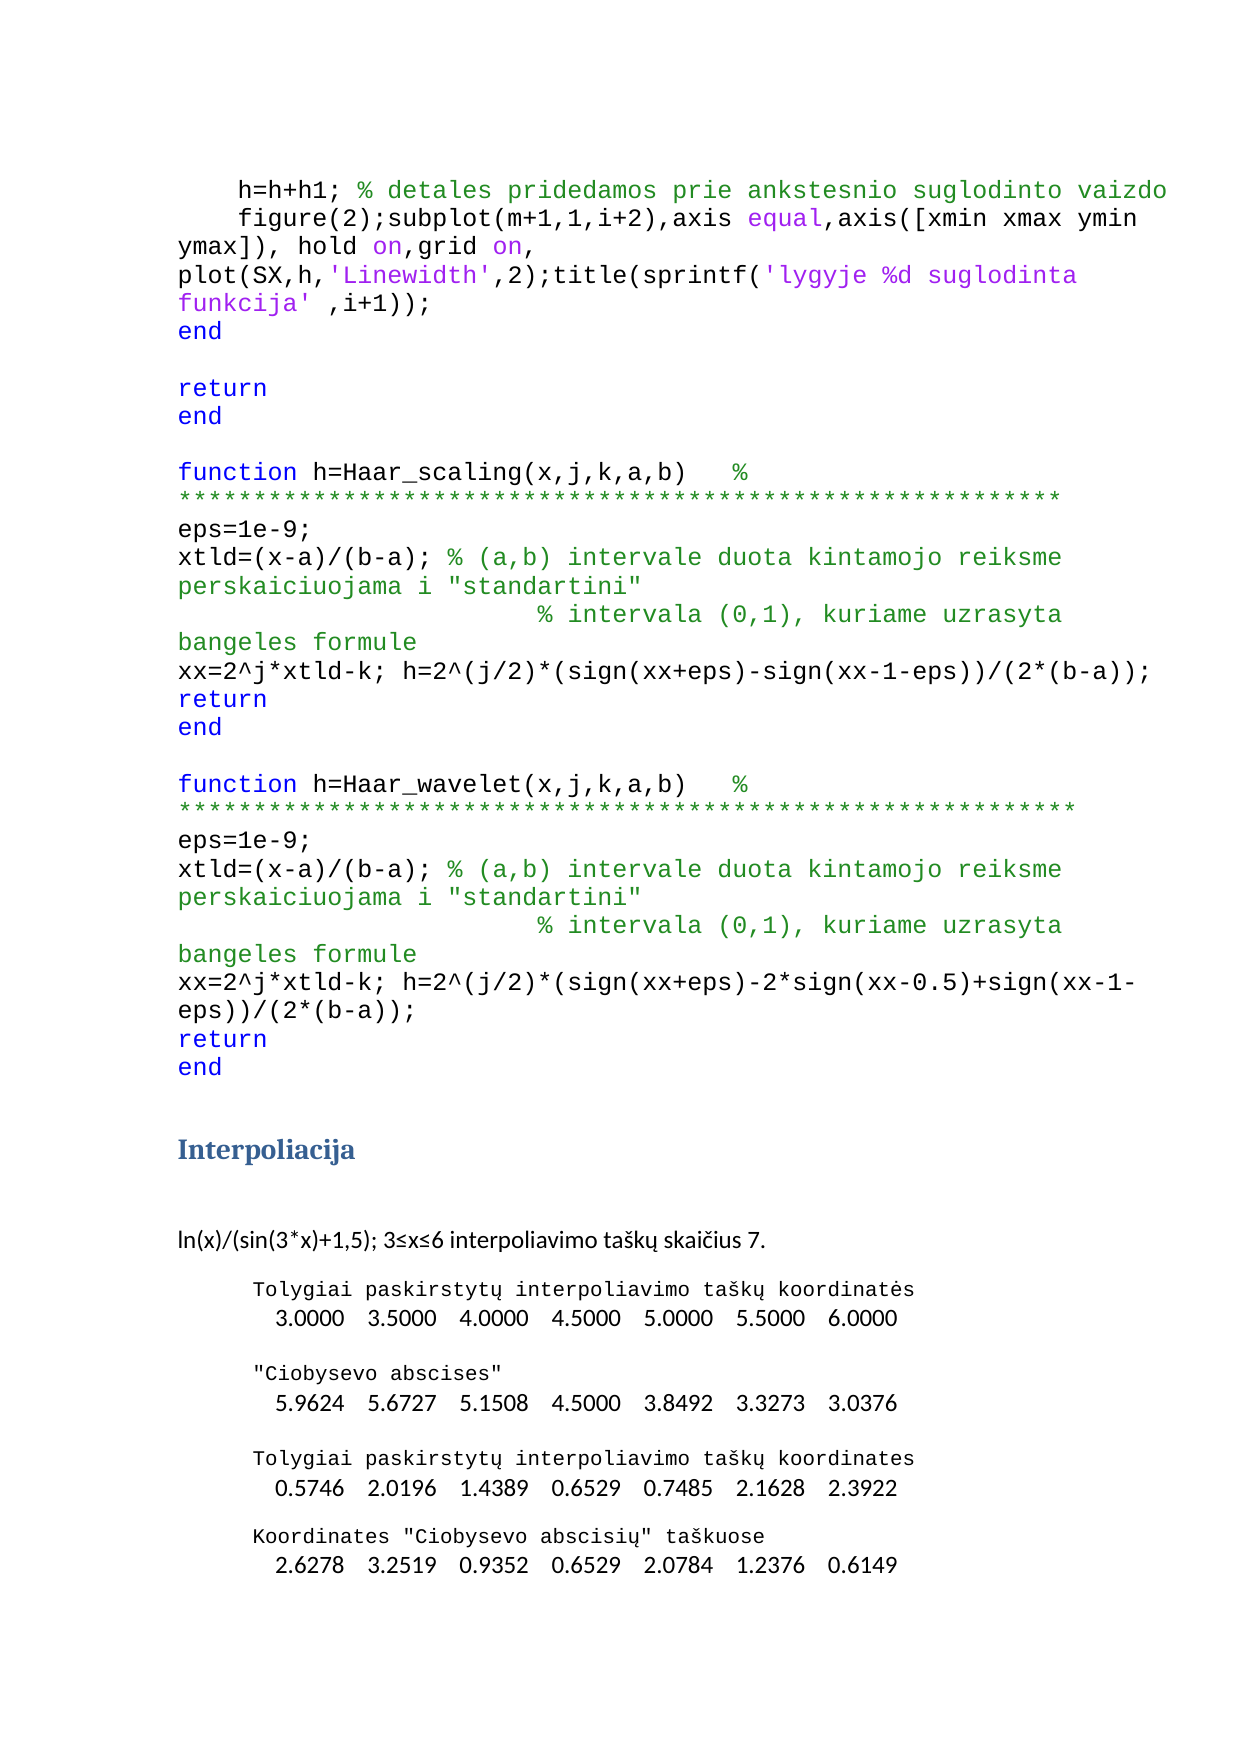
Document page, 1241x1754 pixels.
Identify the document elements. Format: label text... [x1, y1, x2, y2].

text return [177, 687, 1181, 715]
text % intervala (0,1), kuriame uzrasyta bangeles formule [177, 602, 1181, 658]
text % intervala (0,1), kuriame uzrasyta bangeles formule [177, 913, 1181, 969]
text "Ciobysevo abscises" [177, 1363, 1181, 1387]
text eps=1e-9; [177, 517, 1181, 545]
text xx=2^j*xtld-k; h=2^(j/2)*(sign(xx+eps)-2*sign(xx-0.5)+sign(xx-1-eps))/(2*(b-a)); [177, 969, 1181, 1026]
subtitle Interpoliacija [177, 1133, 1181, 1166]
text eps=1e-9; [177, 828, 1181, 856]
text end [177, 715, 1181, 743]
list 3.0000 3.5000 4.0000 4.5000 5.0000 5.5000 6.0000 [252, 1302, 1181, 1333]
text figure(2);subplot(m+1,1,i+2),axis equal,axis([xmin xmax ymin ymax]), hold on,grid on, plot(SX,h,'Linewidth',2);title(sprintf('lygyje %d suglodinta funkcija' ,i+1)); [177, 206, 1181, 319]
text return [177, 1026, 1181, 1054]
text xtld=(x-a)/(b-a); % (a,b) intervale duota kintamojo reiksme perskaiciuojama i "standartini" [177, 856, 1181, 913]
text function h=Haar_wavelet(x,j,k,a,b) % ************************************************************ [177, 771, 1181, 828]
text function h=Haar_scaling(x,j,k,a,b) % *********************************************************** [177, 460, 1181, 517]
text end [177, 319, 1181, 347]
list Tolygiai paskirstytų interpoliavimo taškų koordinatės [252, 1279, 1181, 1302]
list 0.5746 2.0196 1.4389 0.6529 0.7485 2.1628 2.3922 [252, 1472, 1181, 1502]
list 2.6278 3.2519 0.9352 0.6529 2.0784 1.2376 0.6149 [252, 1549, 1181, 1580]
text Koordinates "Ciobysevo abscisių" taškuose [177, 1526, 1181, 1549]
text return [177, 375, 1181, 403]
text xx=2^j*xtld-k; h=2^(j/2)*(sign(xx+eps)-sign(xx-1-eps))/(2*(b-a)); [177, 658, 1181, 687]
text h=h+h1; % detales pridedamos prie ankstesnio suglodinto vaizdo [177, 177, 1181, 206]
text xtld=(x-a)/(b-a); % (a,b) intervale duota kintamojo reiksme perskaiciuojama i "standartini" [177, 545, 1181, 602]
text Tolygiai paskirstytų interpoliavimo taškų koordinates [177, 1448, 1181, 1472]
text end [177, 1054, 1181, 1083]
list 5.9624 5.6727 5.1508 4.5000 3.8492 3.3273 3.0376 [252, 1387, 1181, 1417]
text ln(x)/(sin(3*x)+1,5); 3≤x≤6 interpoliavimo taškų skaičius 7. [177, 1224, 1181, 1255]
text end [177, 403, 1181, 432]
